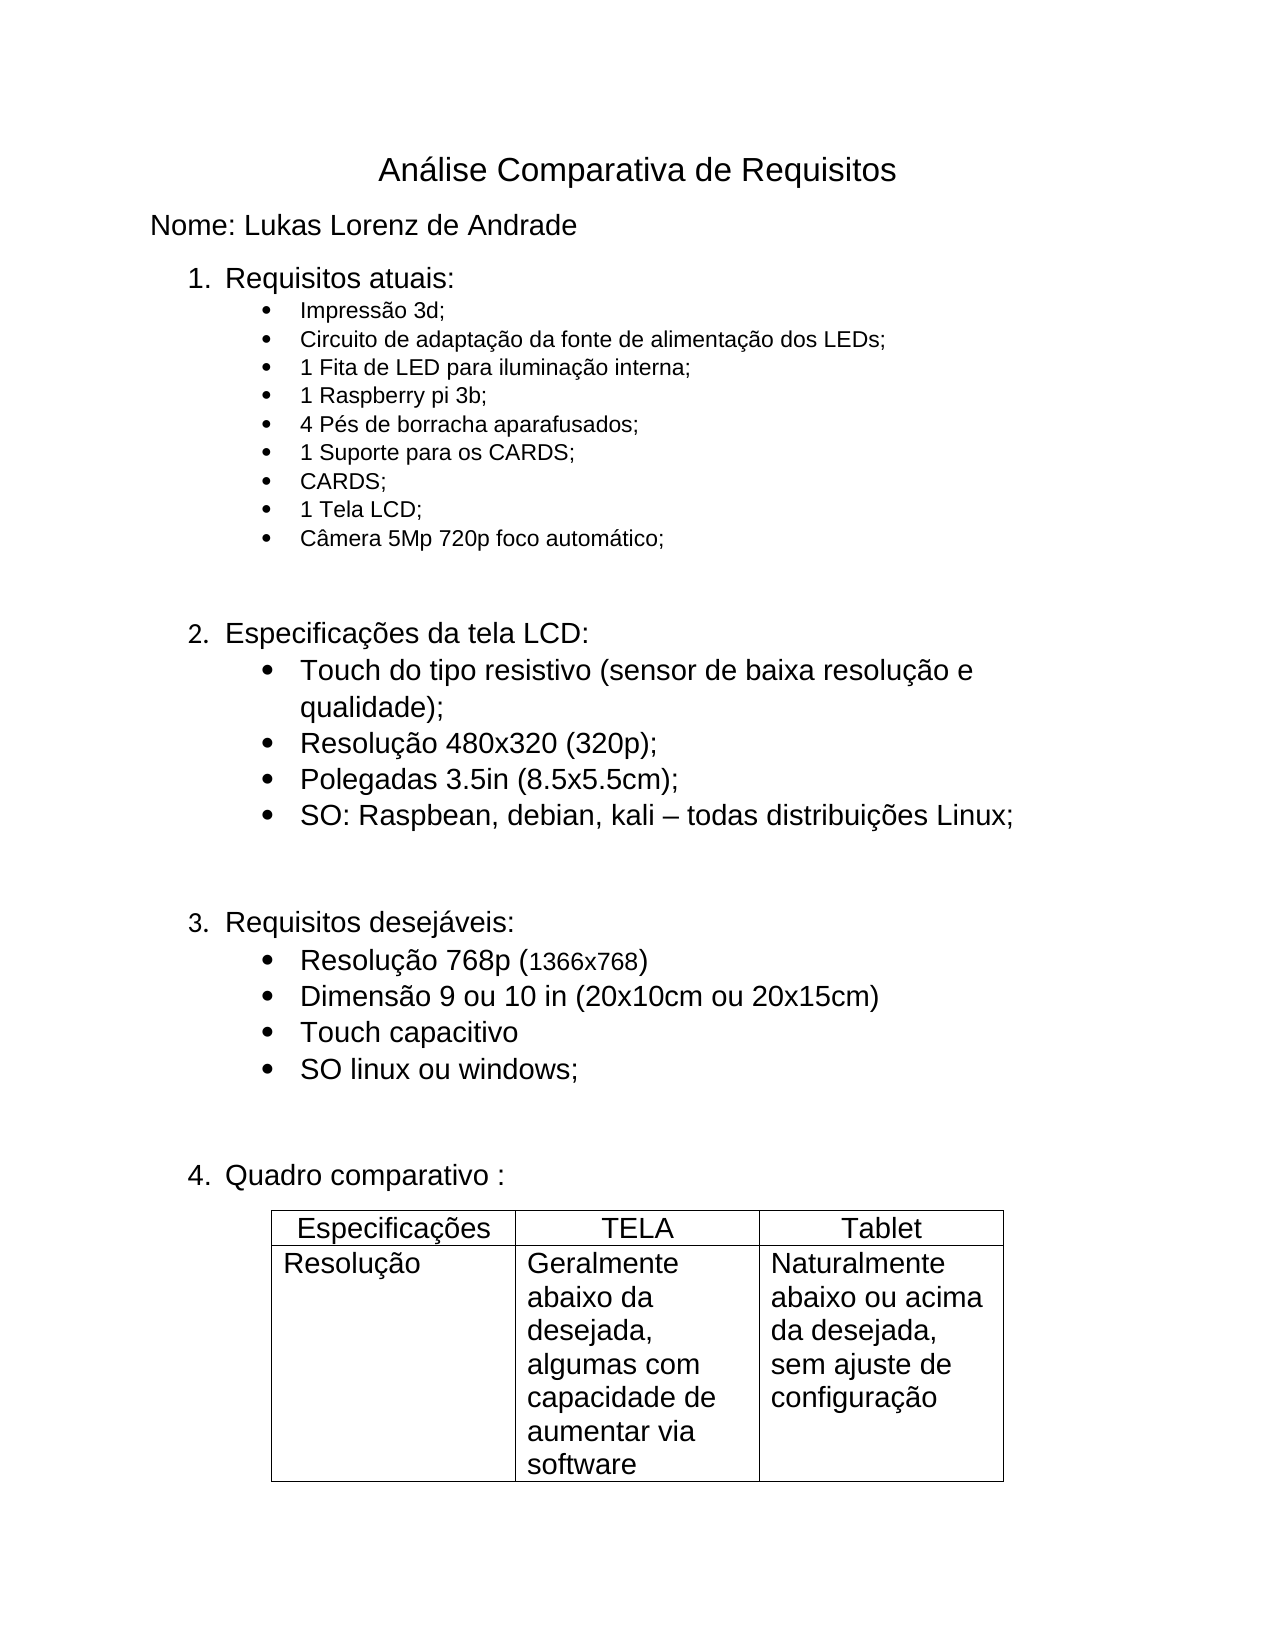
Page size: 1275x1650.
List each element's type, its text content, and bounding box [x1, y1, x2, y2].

list Touch do tipo resistivo (sensor de baixa resolução e qualidade); [262, 653, 1125, 723]
list Touch capacitivo [262, 1015, 1125, 1049]
list CARDS; [262, 468, 1125, 494]
list Resolução 480x320 (320p); [262, 726, 1125, 759]
list Impressão 3d; [262, 297, 1125, 323]
list Especificações da tela LCD: [187, 615, 1125, 650]
list Requisitos desejáveis: [187, 904, 1125, 940]
table_cell Resolução [272, 1246, 515, 1481]
list SO: Raspbean, debian, kali – todas distribuições Linux; [262, 798, 1125, 832]
list 1 Tela LCD; [262, 496, 1125, 522]
text Nome: Lukas Lorenz de Andrade [150, 208, 1125, 242]
list Requisitos atuais: [187, 261, 1125, 294]
list Polegadas 3.5in (8.5x5.5cm); [262, 762, 1125, 796]
list Câmera 5Mp 720p foco automático; [262, 524, 1125, 551]
table_cell Naturalmente abaixo ou acima da desejada, sem ajuste de configuração [760, 1246, 1003, 1481]
list 1 Raspberry pi 3b; [262, 382, 1125, 409]
list 4 Pés de borracha aparafusados; [262, 411, 1125, 437]
table_cell Geralmente abaixo da desejada, algumas com capacidade de aumentar via software [516, 1246, 759, 1481]
text Análise Comparativa de Requisitos [150, 150, 1125, 188]
table_header Tablet [760, 1211, 1003, 1245]
list Quadro comparativo : [187, 1158, 1125, 1191]
list Resolução 768p (1366x768) [262, 943, 1125, 976]
list Circuito de adaptação da fonte de alimentação dos LEDs; [262, 326, 1125, 352]
table_header Especificações [272, 1211, 515, 1245]
table_header TELA [516, 1211, 759, 1245]
list 1 Suporte para os CARDS; [262, 439, 1125, 466]
list SO linux ou windows; [262, 1052, 1125, 1086]
list 1 Fita de LED para iluminação interna; [262, 354, 1125, 380]
list Dimensão 9 ou 10 in (20x10cm ou 20x15cm) [262, 979, 1125, 1013]
